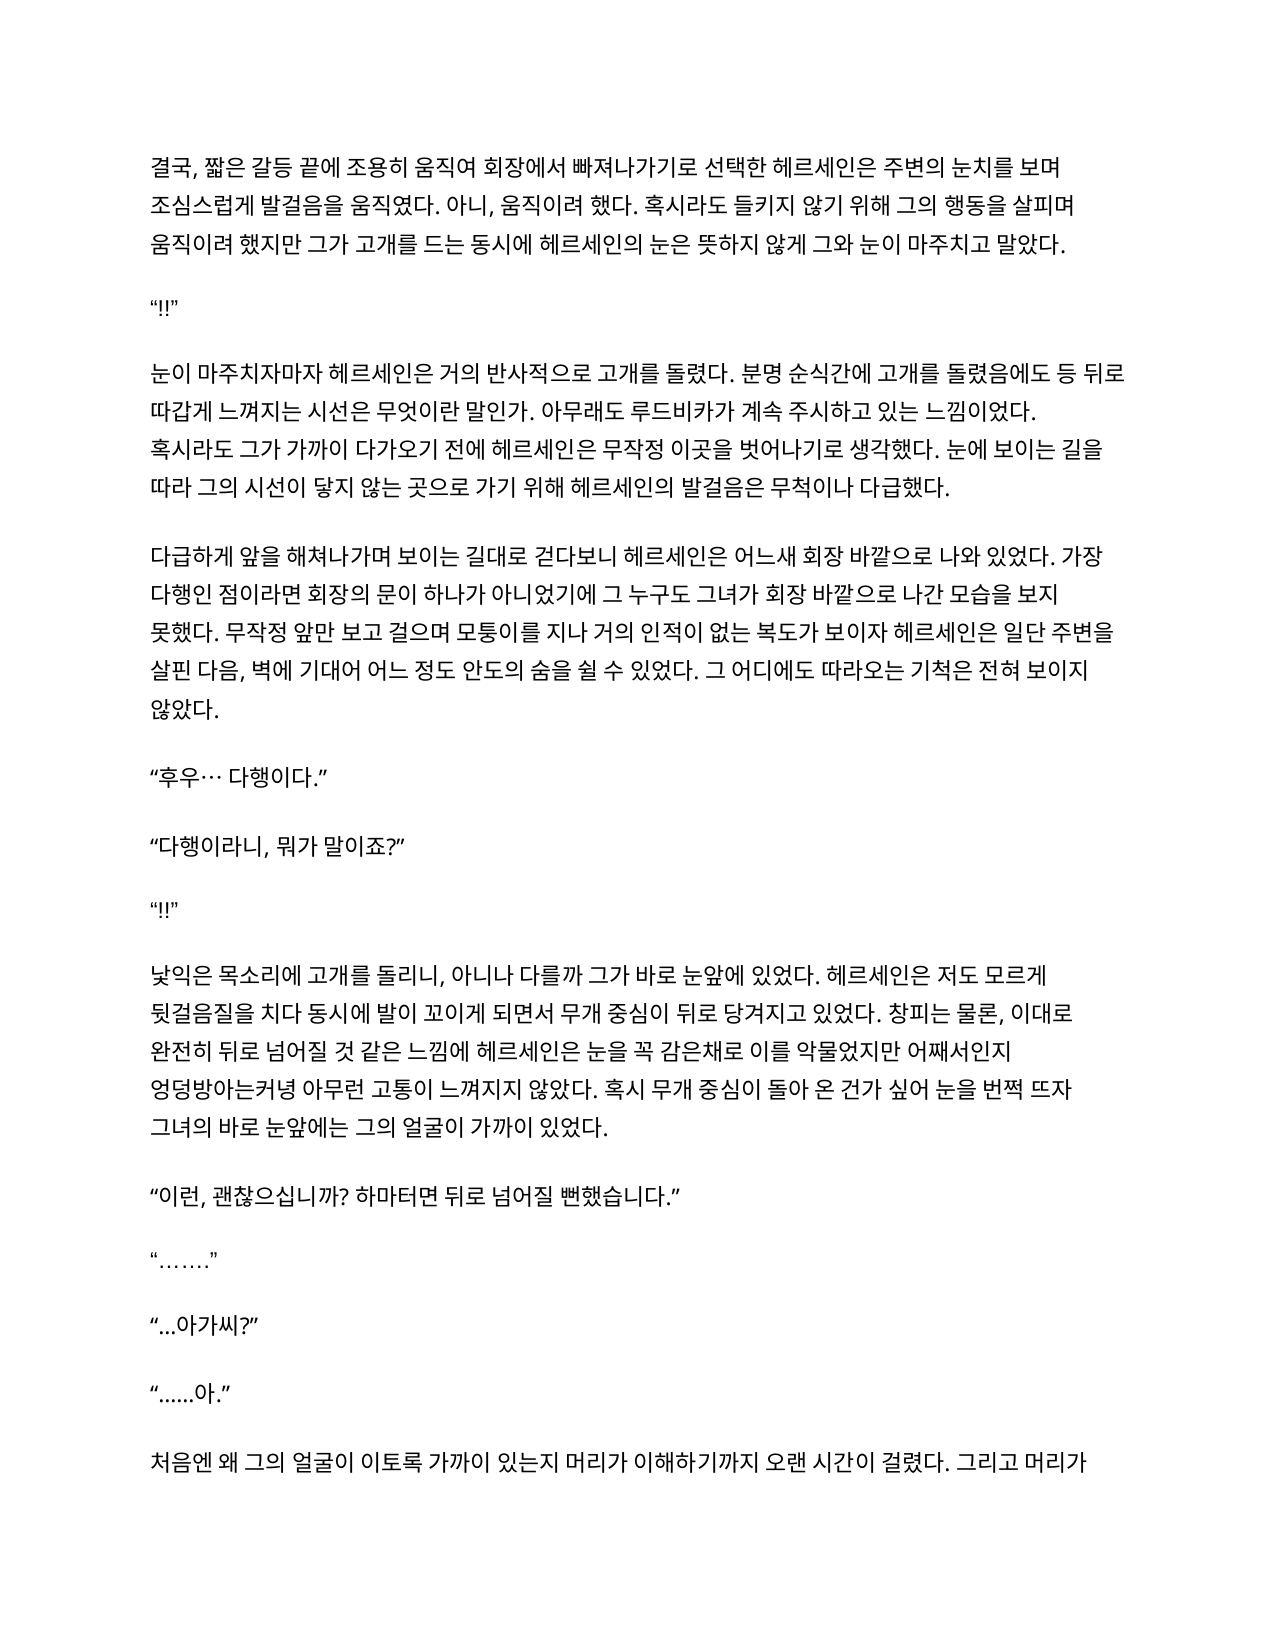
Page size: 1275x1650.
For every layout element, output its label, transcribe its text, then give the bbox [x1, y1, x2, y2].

text 결국, 짧은 갈등 끝에 조용히 움직여 회장에서 빠져나가기로 선택한 헤르세인은 주변의 눈치를 보며 조심스럽게 발걸음을 움직였다. 아니, 움직이려 했다. 혹시라도 들키지 않기 위해 그의 행동을 살피며 움직이려 했지만 그가 고개를 드는 동시에 헤르세인의 눈은 뜻하지 않게 그와 눈이 마주치고 말았다. [150, 150, 1125, 260]
text “다행이라니, 뭐가 말이죠?” [150, 828, 1125, 862]
text “…아가씨?” [150, 1308, 1125, 1341]
text “!!” [150, 295, 1125, 321]
text “!!” [150, 897, 1125, 923]
text 다급하게 앞을 해쳐나가며 보이는 길대로 걷다보니 헤르세인은 어느새 회장 바깥으로 나와 있었다. 가장 다행인 점이라면 회장의 문이 하나가 아니었기에 그 누구도 그녀가 회장 바깥으로 나간 모습을 보지 못했다. 무작정 앞만 보고 걸으며 모퉁이를 지나 거의 인적이 없는 복도가 보이자 헤르세인은 일단 주변을 살핀 다음, 벽에 기대어 어느 정도 안도의 숨을 쉴 수 있었다. 그 어디에도 따라오는 기척은 전혀 보이지 않았다. [150, 539, 1125, 725]
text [150, 1445, 1125, 1478]
text 눈이 마주치자마자 헤르세인은 거의 반사적으로 고개를 돌렸다. 분명 순식간에 고개를 돌렸음에도 등 뒤로 따갑게 느껴지는 시선은 무엇이란 말인가. 아무래도 루드비카가 계속 주시하고 있는 느낌이었다. 혹시라도 그가 가까이 다가오기 전에 헤르세인은 무작정 이곳을 벗어나기로 생각했다. 눈에 보이는 길을 따라 그의 시선이 닿지 않는 곳으로 가기 위해 헤르세인의 발걸음은 무척이나 다급했다. [150, 355, 1125, 503]
text “……아.” [150, 1376, 1125, 1410]
text “…….” [150, 1247, 1125, 1274]
text “이런, 괜찮으십니까? 하마터면 뒤로 넘어질 뻔했습니다.” [150, 1179, 1125, 1212]
text 낯익은 목소리에 고개를 돌리니, 아니나 다를까 그가 바로 눈앞에 있었다. 헤르세인은 저도 모르게 뒷걸음질을 치다 동시에 발이 꼬이게 되면서 무개 중심이 뒤로 당겨지고 있었다. 창피는 물론, 이대로 완전히 뒤로 넘어질 것 같은 느낌에 헤르세인은 눈을 꼭 감은채로 이를 악물었지만 어째서인지 엉덩방아는커녕 아무런 고통이 느껴지지 않았다. 혹시 무개 중심이 돌아 온 건가 싶어 눈을 번쩍 뜨자 그녀의 바로 눈앞에는 그의 얼굴이 가까이 있었다. [150, 957, 1125, 1144]
text “후우… 다행이다.” [150, 760, 1125, 793]
